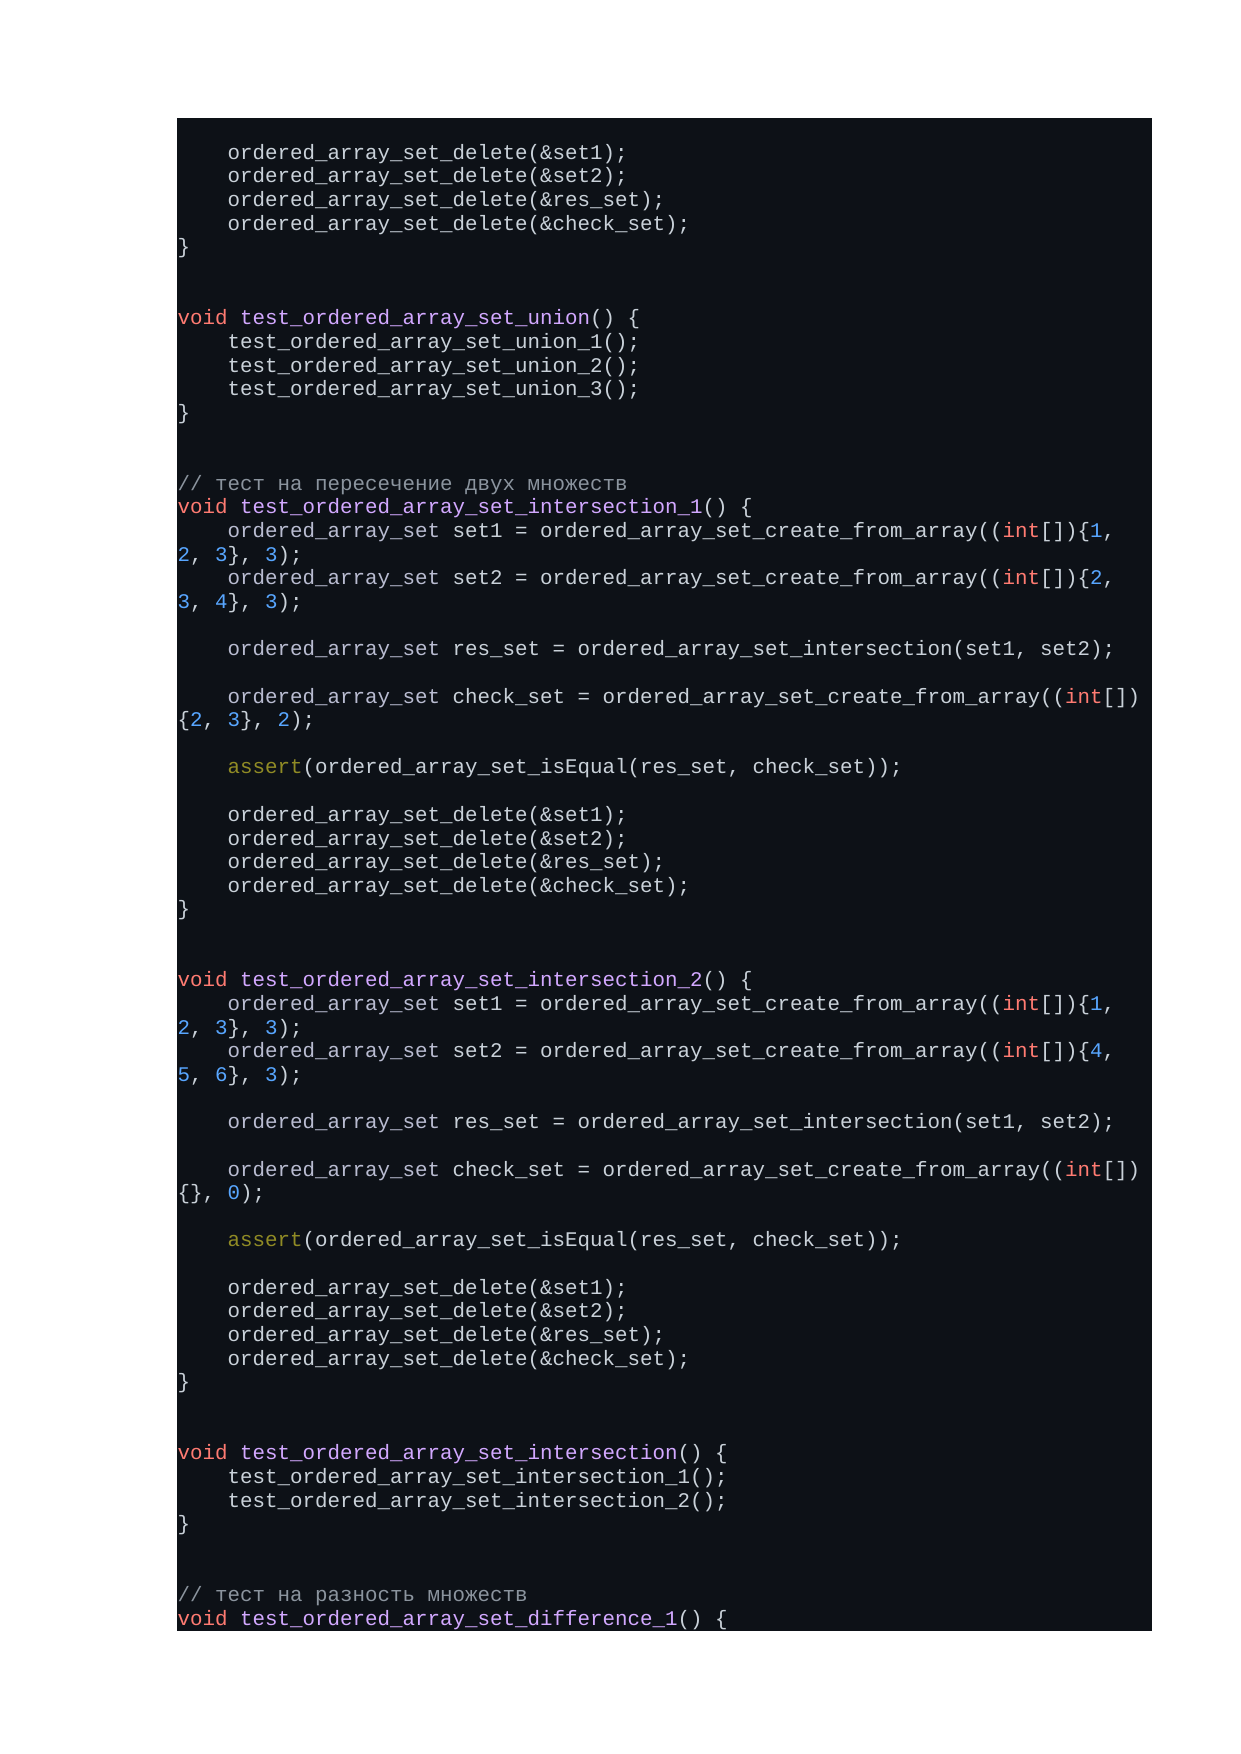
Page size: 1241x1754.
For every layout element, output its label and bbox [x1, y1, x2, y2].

text [177, 118, 1152, 1631]
